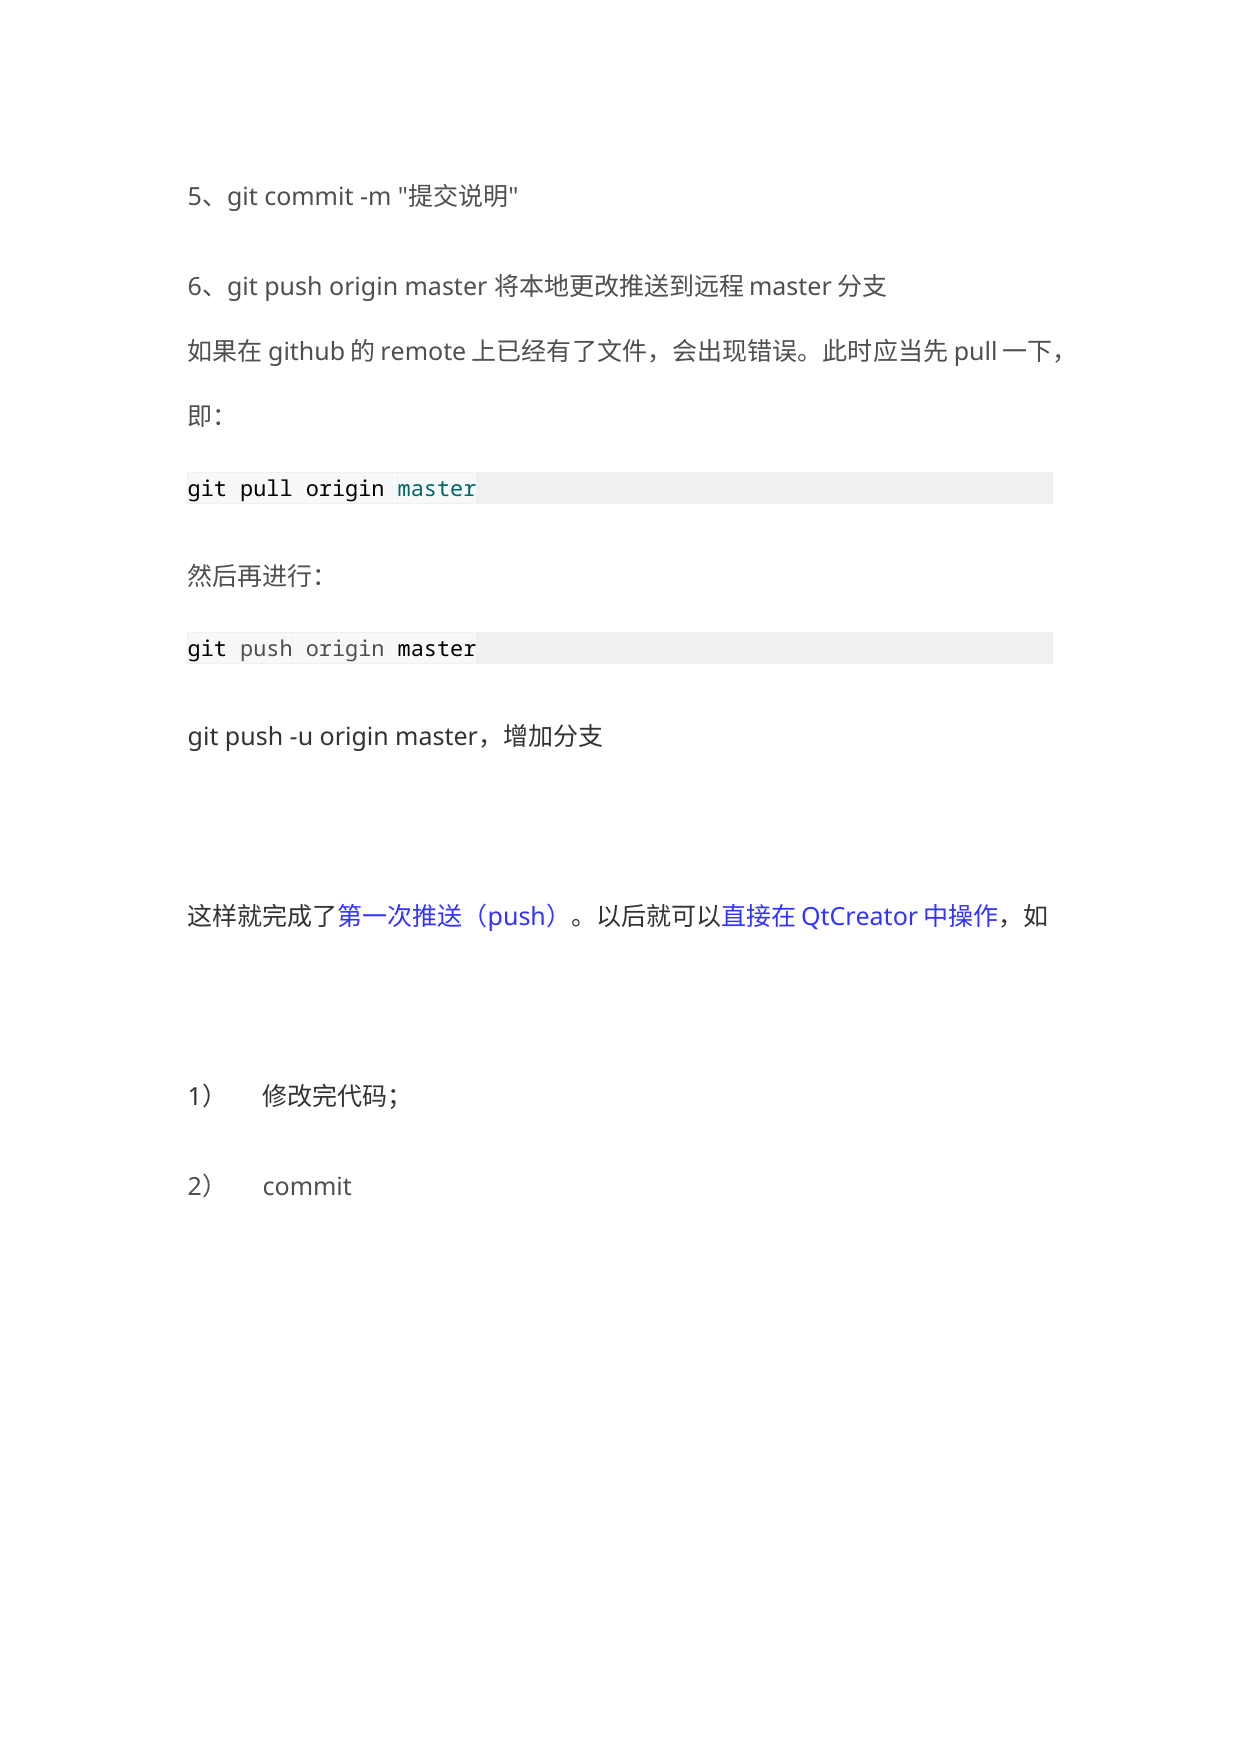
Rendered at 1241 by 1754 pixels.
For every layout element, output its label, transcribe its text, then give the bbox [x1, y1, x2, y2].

text 6、git push origin master 将本地更改推送到远程master分支 [187, 252, 1053, 317]
list commit [187, 1152, 1053, 1217]
text 这样就完成了第一次推送（push）。以后就可以直接在QtCreator中操作，如 [187, 882, 1053, 947]
text 如果在github的remote上已经有了文件，会出现错误。此时应当先pull一下，即： [187, 317, 1053, 447]
text git push origin master [187, 632, 1053, 664]
text git pull origin master [187, 472, 1053, 504]
text git push -u origin master，增加分支 [187, 702, 1053, 767]
text 5、git commit -m "提交说明" [187, 162, 1053, 227]
list 修改完代码； [187, 1062, 1053, 1127]
text 然后再进行： [187, 542, 1053, 607]
